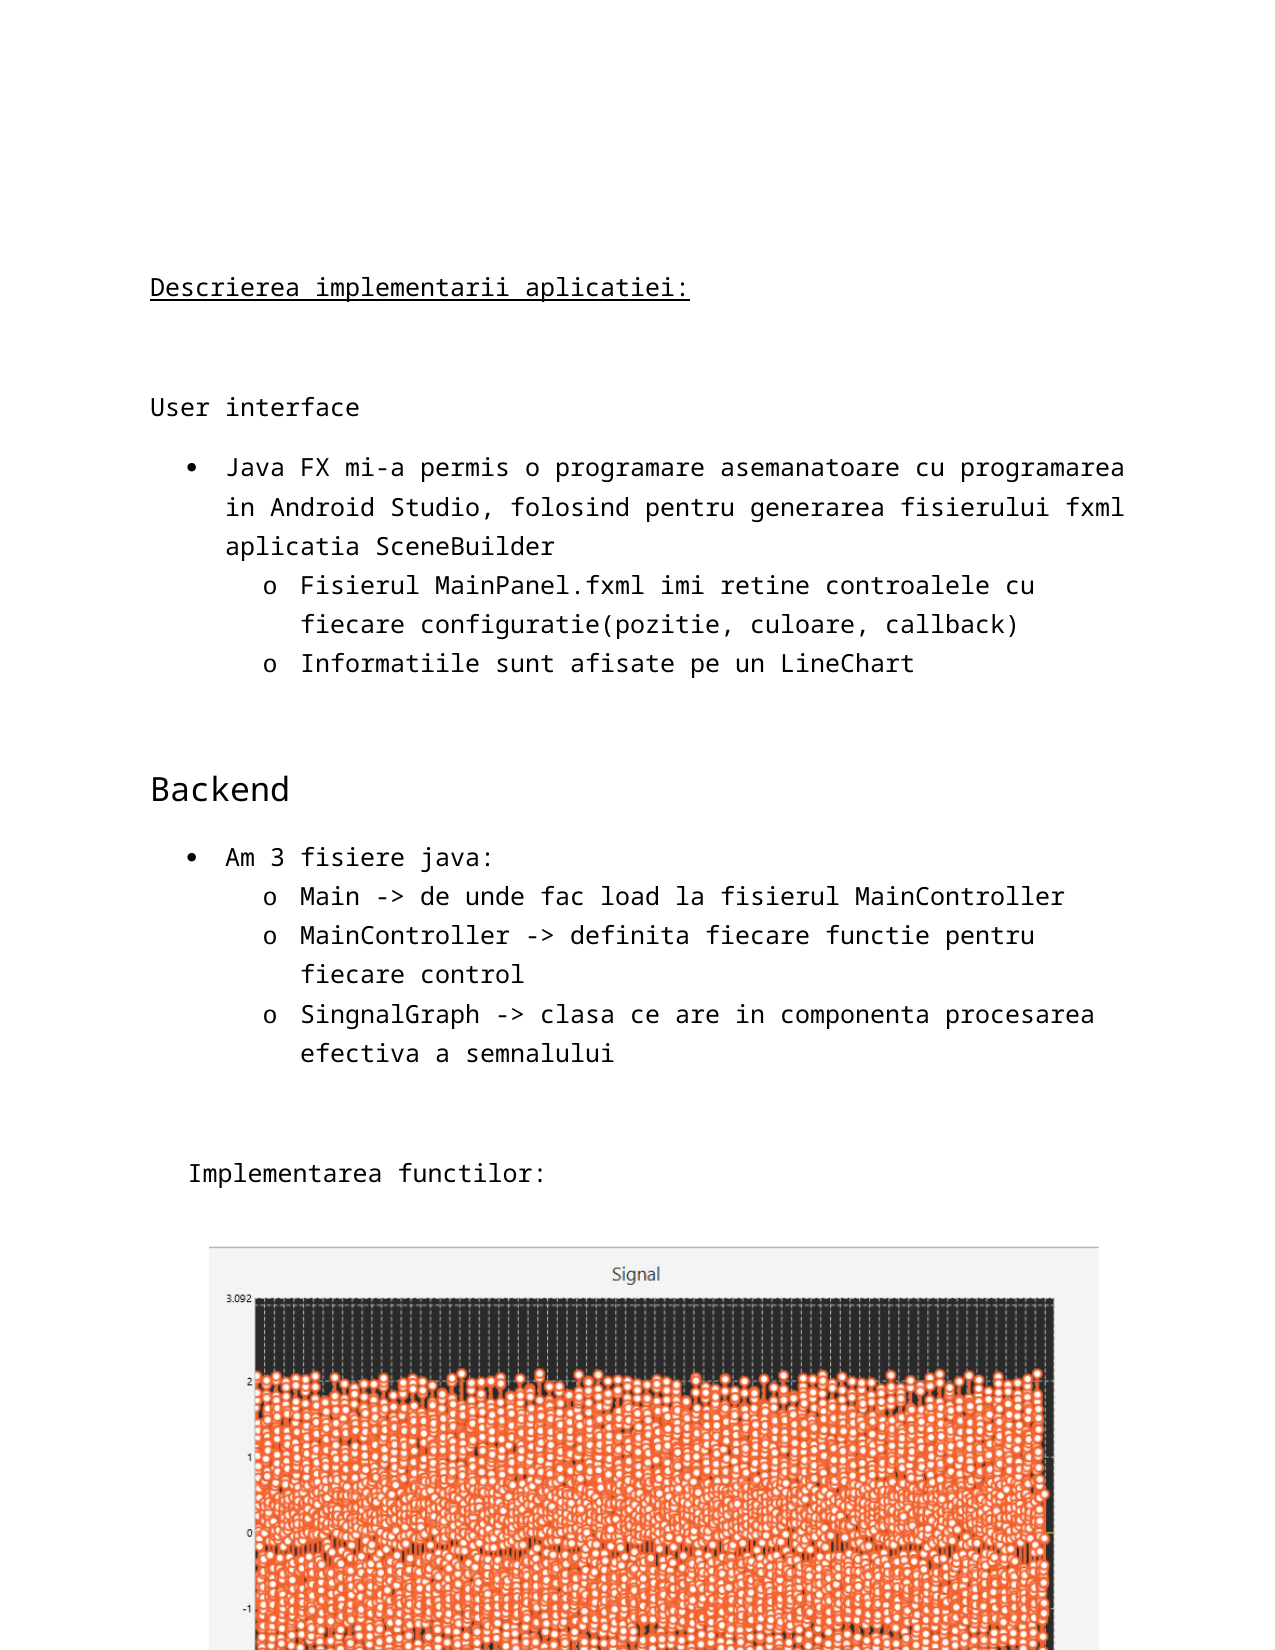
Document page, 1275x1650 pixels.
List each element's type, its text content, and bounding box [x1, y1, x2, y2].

list Am 3 fisiere java: [187, 839, 1125, 873]
list SingnalGraph -> clasa ce are in componenta procesarea efectiva a semnalului [262, 996, 1125, 1070]
list Informatiile sunt afisate pe un LineChart [262, 646, 1125, 680]
list Java FX mi-a permis o programare asemanatoare cu programarea in Android Studio, folosind pentru generarea fisierului fxml aplicatia SceneBuilder [187, 450, 1125, 562]
text Implementarea functilor: [187, 1156, 1125, 1190]
list MainController -> definita fiecare functie pentru fiecare control [262, 918, 1125, 991]
list Main -> de unde fac load la fisierul MainController [262, 878, 1125, 913]
text Descrierea implementarii aplicatiei: [150, 270, 1125, 304]
picture [209, 1246, 1099, 1650]
list Fisierul MainPanel.fxml imi retine controalele cu fiecare configuratie(pozitie, culoare, callback) [262, 567, 1125, 641]
text Backend [150, 766, 1125, 812]
text User interface [150, 390, 1125, 424]
